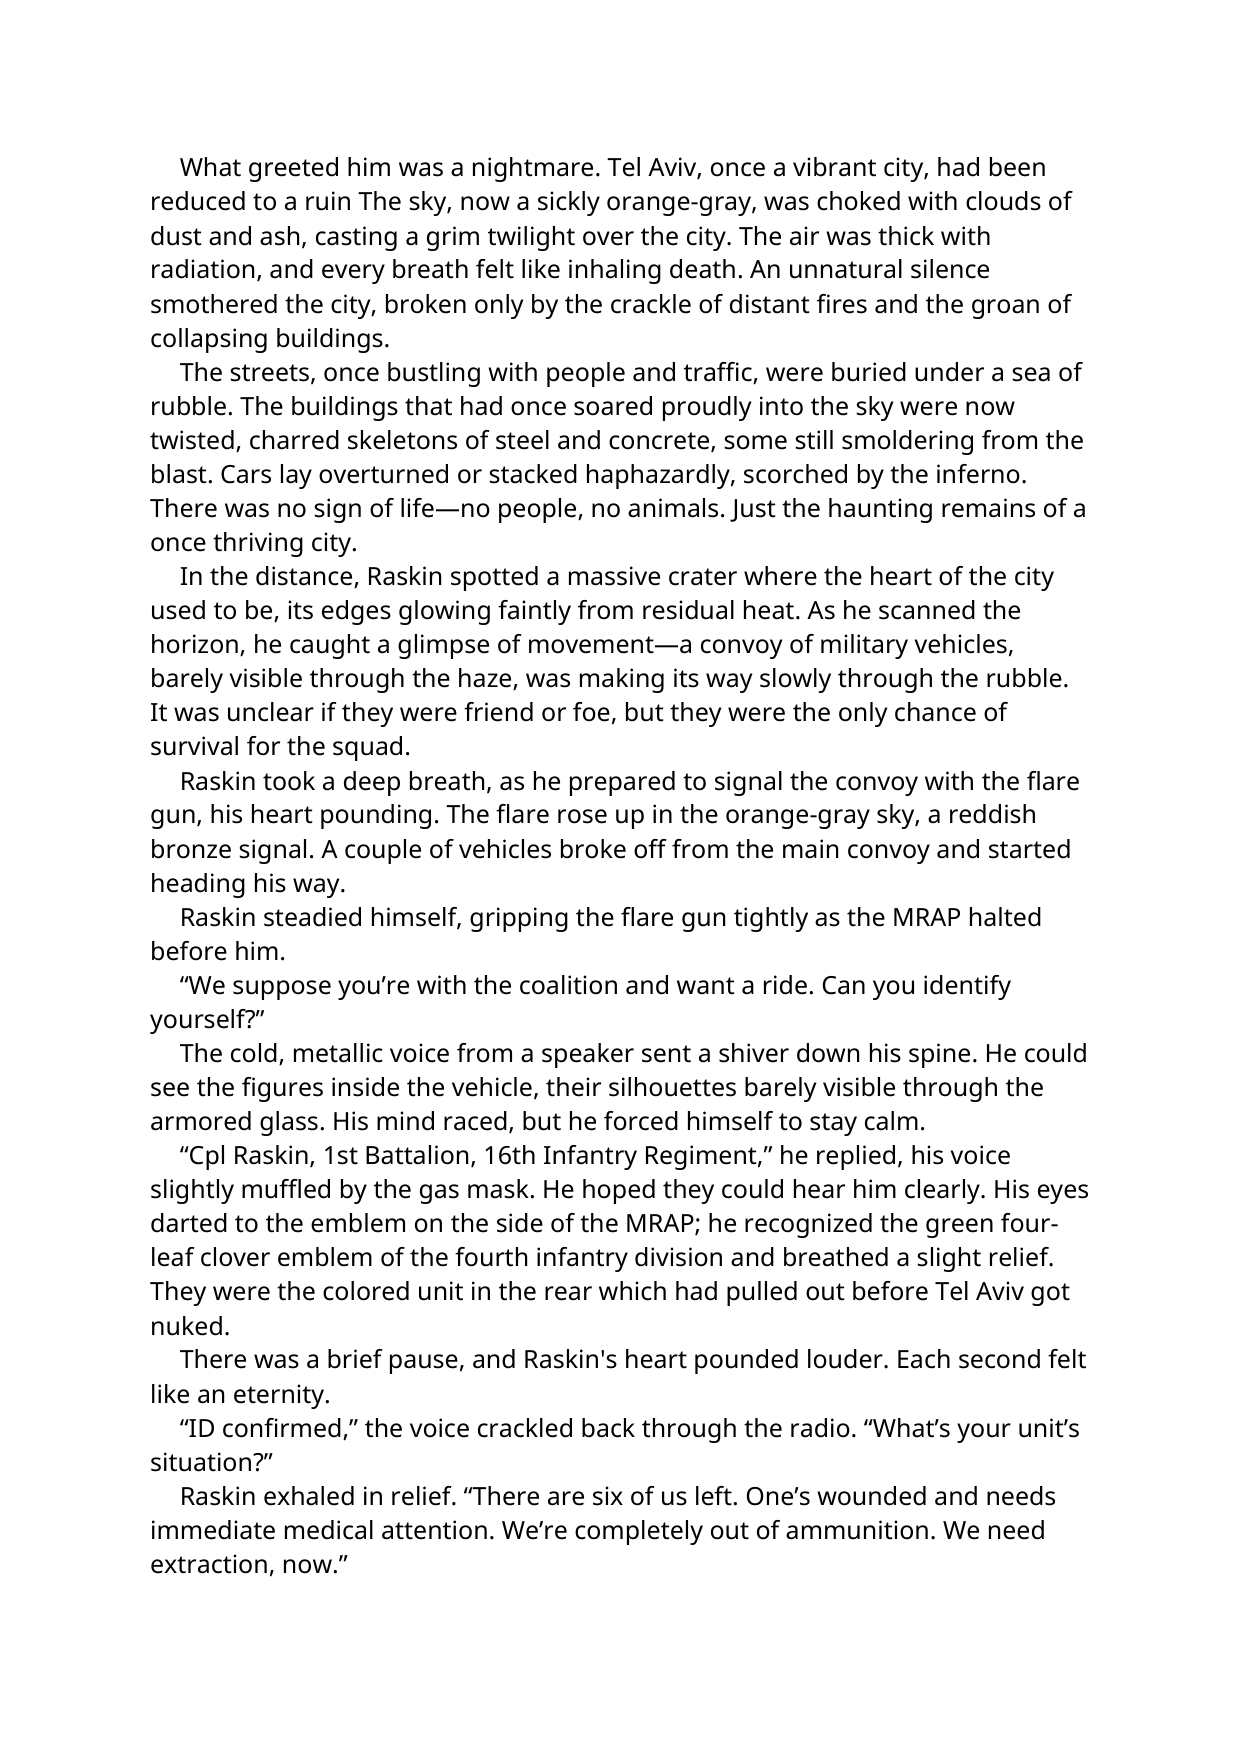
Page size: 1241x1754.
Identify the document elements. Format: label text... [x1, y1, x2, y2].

text The streets, once bustling with people and traffic, were buried under a sea of rubble. The buildings that had once soared proudly into the sky were now twisted, charred skeletons of steel and concrete, some still smoldering from the blast. Cars lay overturned or stacked haphazardly, scorched by the inferno. There was no sign of life—no people, no animals. Just the haunting remains of a once thriving city. [150, 354, 1090, 559]
text What greeted him was a nightmare. Tel Aviv, once a vibrant city, had been reduced to a ruin The sky, now a sickly orange-gray, was choked with clouds of dust and ash, casting a grim twilight over the city. The air was thick with radiation, and every breath felt like inhaling death. An unnatural silence smothered the city, broken only by the crackle of distant fires and the groan of collapsing buildings. [150, 150, 1090, 354]
text There was a brief pause, and Raskin's heart pounded louder. Each second felt like an eternity. [150, 1342, 1090, 1410]
text “We suppose you’re with the coalition and want a ride. Can you identify yourself?” [150, 967, 1090, 1036]
text The cold, metallic voice from a speaker sent a shiver down his spine. He could see the figures inside the vehicle, their silhouettes barely visible through the armored glass. His mind raced, but he forced himself to stay calm. [150, 1036, 1090, 1138]
text Raskin exhaled in relief. “There are six of us left. One’s wounded and needs immediate medical attention. We’re completely out of ammunition. We need extraction, now.” [150, 1478, 1090, 1581]
text “ID confirmed,” the voice crackled back through the radio. “What’s your unit’s situation?” [150, 1410, 1090, 1478]
text Raskin took a deep breath, as he prepared to signal the convoy with the flare gun, his heart pounding. The flare rose up in the orange-gray sky, a reddish bronze signal. A couple of vehicles broke off from the main convoy and started heading his way. [150, 763, 1090, 899]
text In the distance, Raskin spotted a massive crater where the heart of the city used to be, its edges glowing faintly from residual heat. As he scanned the horizon, he caught a glimpse of movement—a convoy of military vehicles, barely visible through the haze, was making its way slowly through the rubble. It was unclear if they were friend or foe, but they were the only chance of survival for the squad. [150, 559, 1090, 763]
text “Cpl Raskin, 1st Battalion, 16th Infantry Regiment,” he replied, his voice slightly muffled by the gas mask. He hoped they could hear him clearly. His eyes darted to the emblem on the side of the MRAP; he recognized the green four-leaf clover emblem of the fourth infantry division and breathed a slight relief. They were the colored unit in the rear which had pulled out before Tel Aviv got nuked. [150, 1138, 1090, 1342]
text Raskin steadied himself, gripping the flare gun tightly as the MRAP halted before him. [150, 899, 1090, 967]
